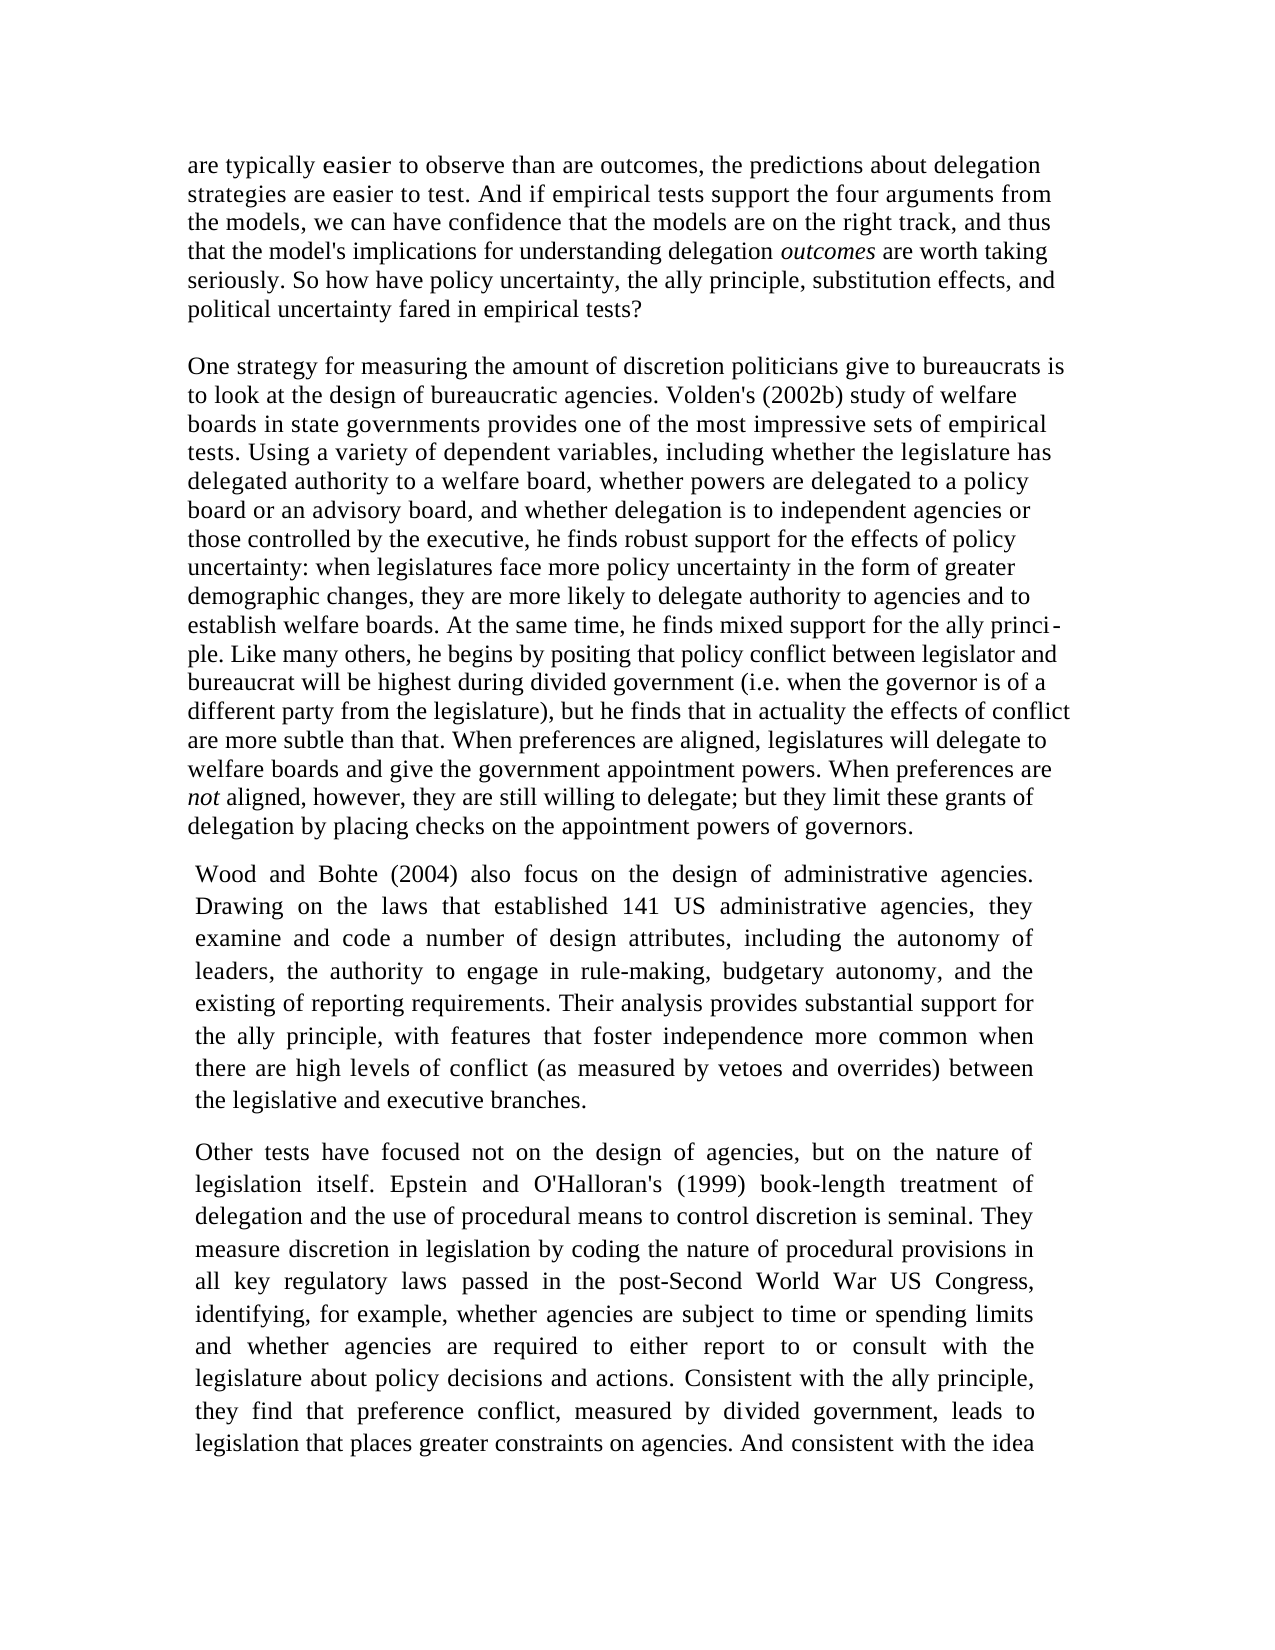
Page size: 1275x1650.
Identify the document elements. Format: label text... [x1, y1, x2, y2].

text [195, 1137, 1035, 1457]
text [187, 150, 1087, 322]
text One strategy for measuring the amount of discretion politicians give to bureaucrats is to look at the design of bureaucratic agencies. Volden's (2002b) study of welfare boards in state governments provides one of the most impressive sets of empirical tests. Using a variety of dependent variables, including whether the legislature has delegated authority to a welfare board, whether powers are delegated to a policy board or an advisory board, and whether delegation is to independent agencies or those controlled by the executive, he finds robust support for the effects of policy uncertainty: when legislatures face more policy uncertainty in the form of greater demographic changes, they are more likely to delegate authority to agencies and to establish welfare boards. At the same time, he finds mixed support for the ally principle. Like many others, he begins by positing that policy conflict between legislator and bureaucrat will be highest during divided government (i.e. when the governor is of a different party from the legislature), but he finds that in actuality the effects of conflict are more subtle than that. When preferences are aligned, legislatures will delegate to welfare boards and give the government appointment powers. When preferences are not aligned, however, they are still willing to delegate; but they limit these grants of delegation by placing checks on the appointment powers of governors. [187, 351, 1087, 840]
text Wood and Bohte (2004) also focus on the design of administrative agencies. Drawing on the laws that established 141 US administrative agencies, they examine and code a number of design attributes, including the autonomy of leaders, the authority to engage in rule-making, budgetary autonomy, and the existing of reporting requirements. Their analysis provides substantial support for the ally principle, with features that foster independence more common when there are high levels of conflict (as measured by vetoes and overrides) between the legislative and executive branches. [195, 859, 1035, 1114]
